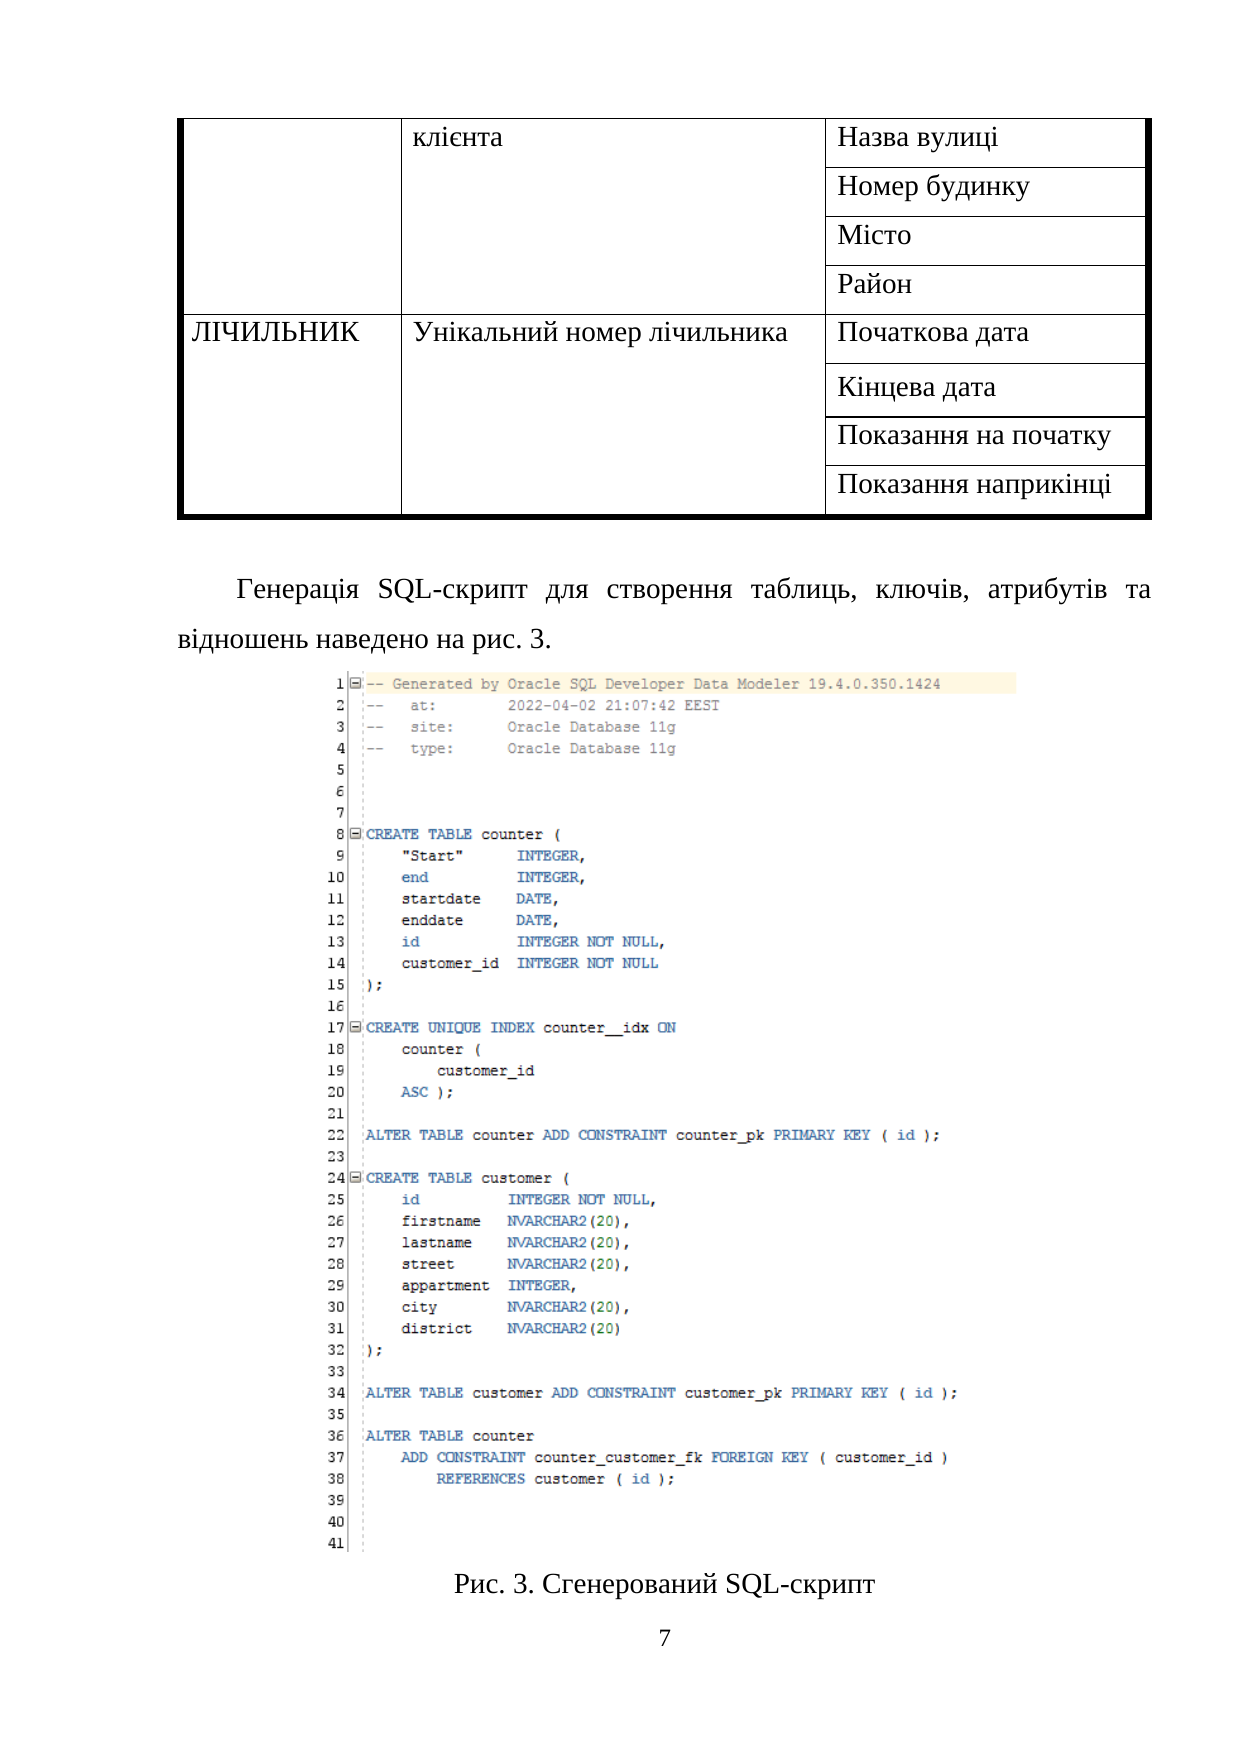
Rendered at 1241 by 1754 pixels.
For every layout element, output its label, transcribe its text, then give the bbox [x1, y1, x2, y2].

table_cell Номер будинку [826, 168, 1145, 216]
table_cell Початкова дата [826, 315, 1145, 362]
table_cell Унікальний номер лічильника [402, 315, 825, 514]
picture [312, 671, 1017, 1552]
table_cell ЛІЧИЛЬНИК [184, 315, 401, 514]
table_cell Місто [826, 217, 1145, 265]
text Генерація SQL-скрипт для створення таблиць, ключів, атрибутів та відношень наведено на рис. 3. [177, 571, 1152, 654]
table_cell Кінцева дата [826, 364, 1145, 416]
table_cell Назва вулиці [826, 119, 1145, 167]
table_cell Район [826, 266, 1145, 313]
text Рис. 3. Сгенерований SQL-скрипт [177, 1566, 1152, 1599]
table_cell Показання на початку [826, 418, 1145, 465]
table_cell Показання наприкінці [826, 466, 1145, 514]
